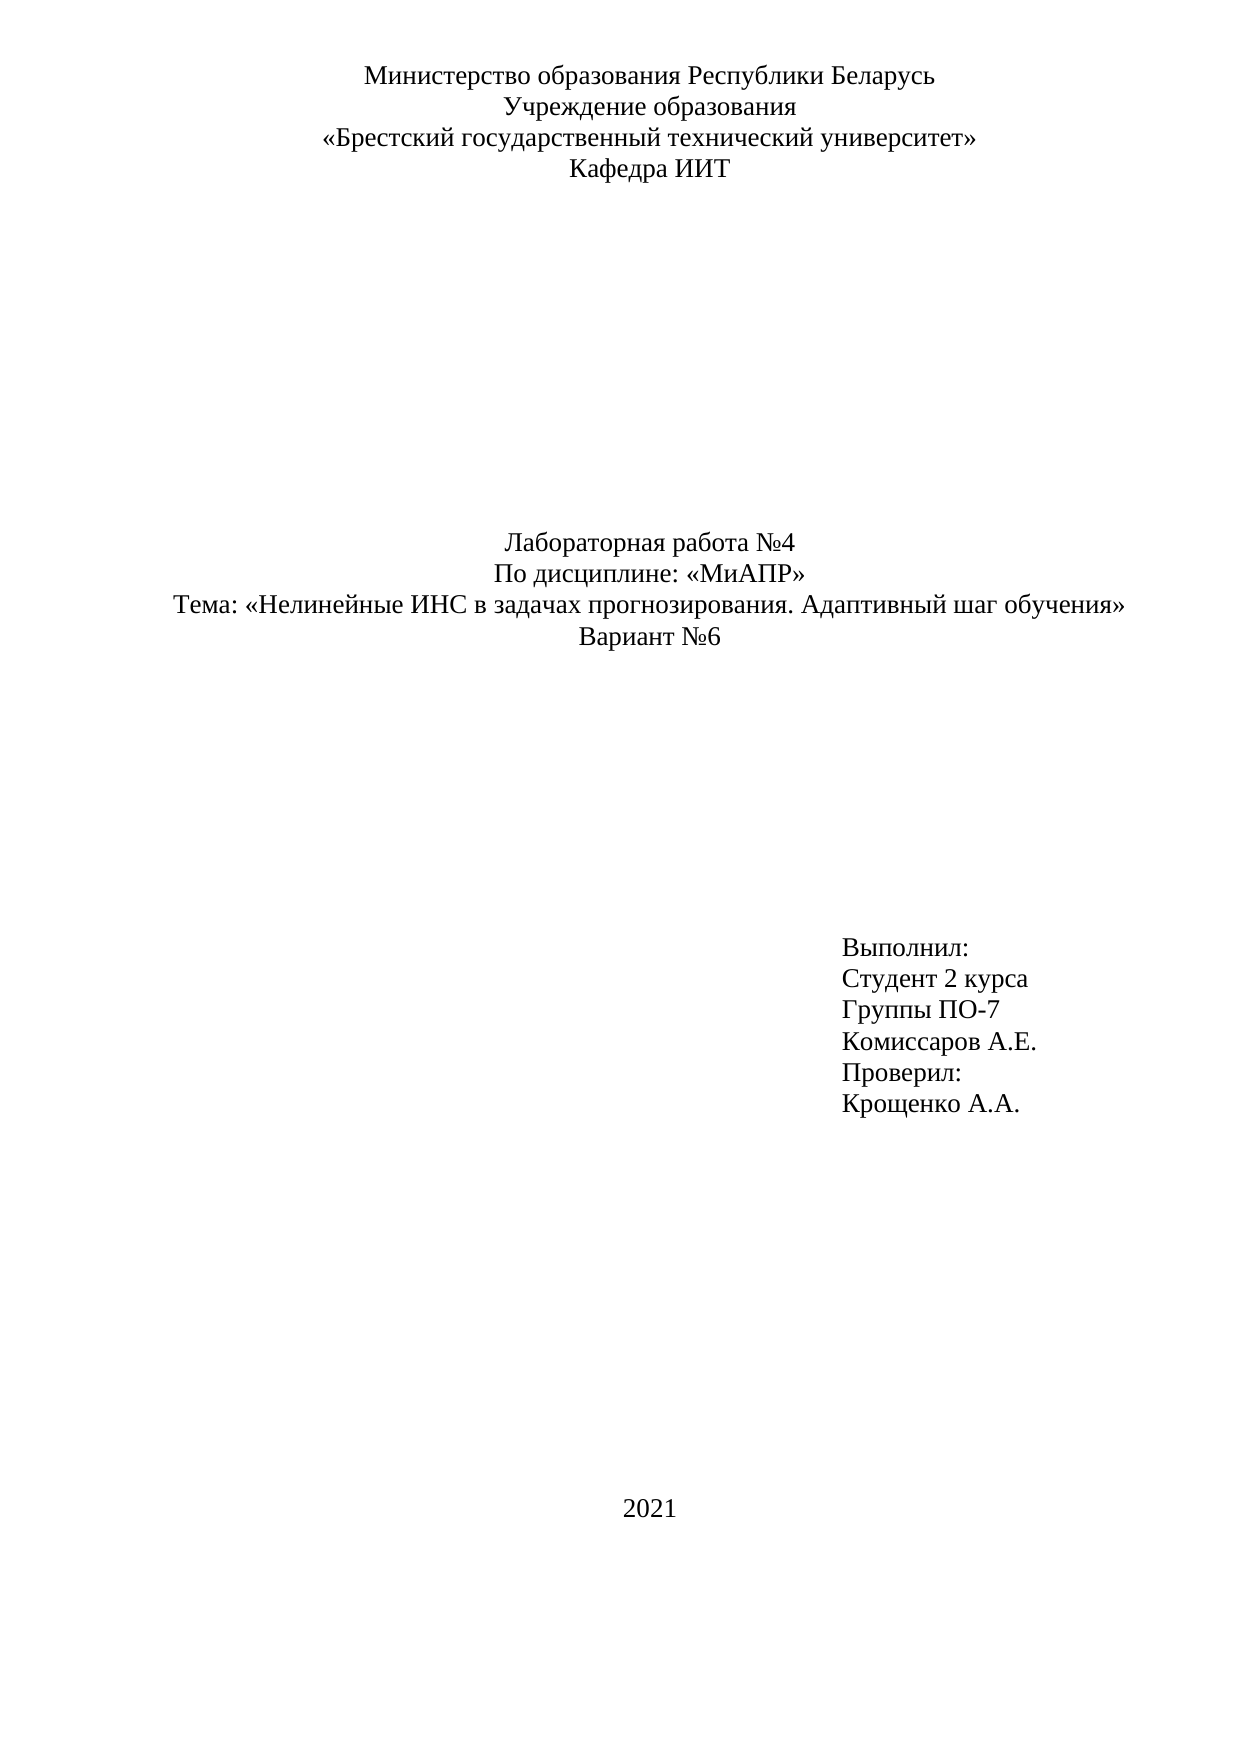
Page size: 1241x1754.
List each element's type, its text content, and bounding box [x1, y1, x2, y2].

text Группы ПО-7 [842, 993, 1181, 1024]
text Министерство образования Республики Беларусь [118, 59, 1181, 90]
text Выполнил: [842, 931, 1181, 962]
text Кафедра ИИТ [118, 152, 1181, 184]
text По дисциплине: «МиАПР» [118, 557, 1181, 588]
text Крощенко А.А. [842, 1087, 1181, 1118]
text Учреждение образования [118, 90, 1181, 121]
text Проверил: [842, 1056, 1181, 1087]
text Лабораторная работа №4 [118, 526, 1181, 557]
text 2021 [118, 1492, 1181, 1523]
text «Брестский государственный технический университет» [118, 121, 1181, 152]
text Вариант №6 [118, 620, 1181, 651]
text Комиссаров А.Е. [842, 1024, 1181, 1056]
text Тема: «Нелинейные ИНС в задачах прогнозирования. Адаптивный шаг обучения» [118, 588, 1181, 620]
text Студент 2 курса [842, 962, 1181, 993]
